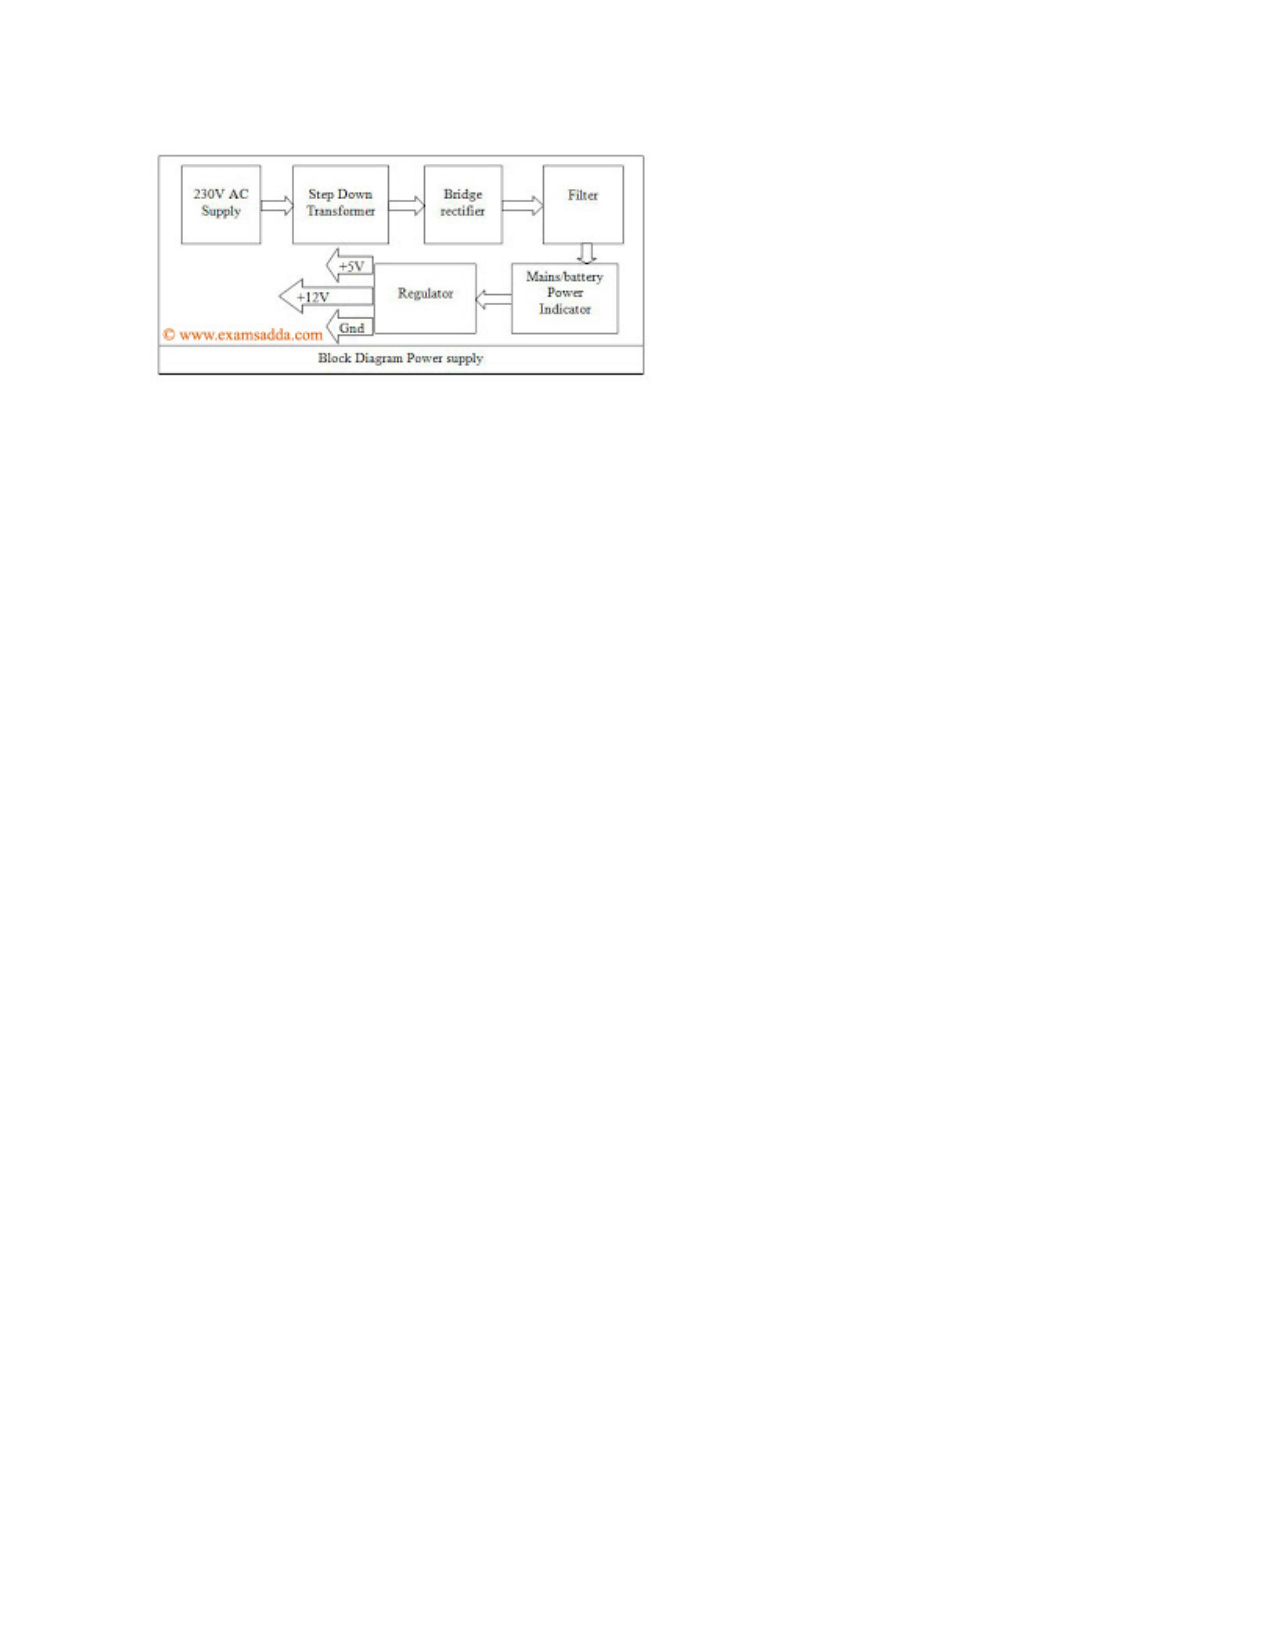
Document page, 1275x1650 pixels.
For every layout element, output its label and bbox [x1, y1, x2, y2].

picture [150, 150, 650, 383]
